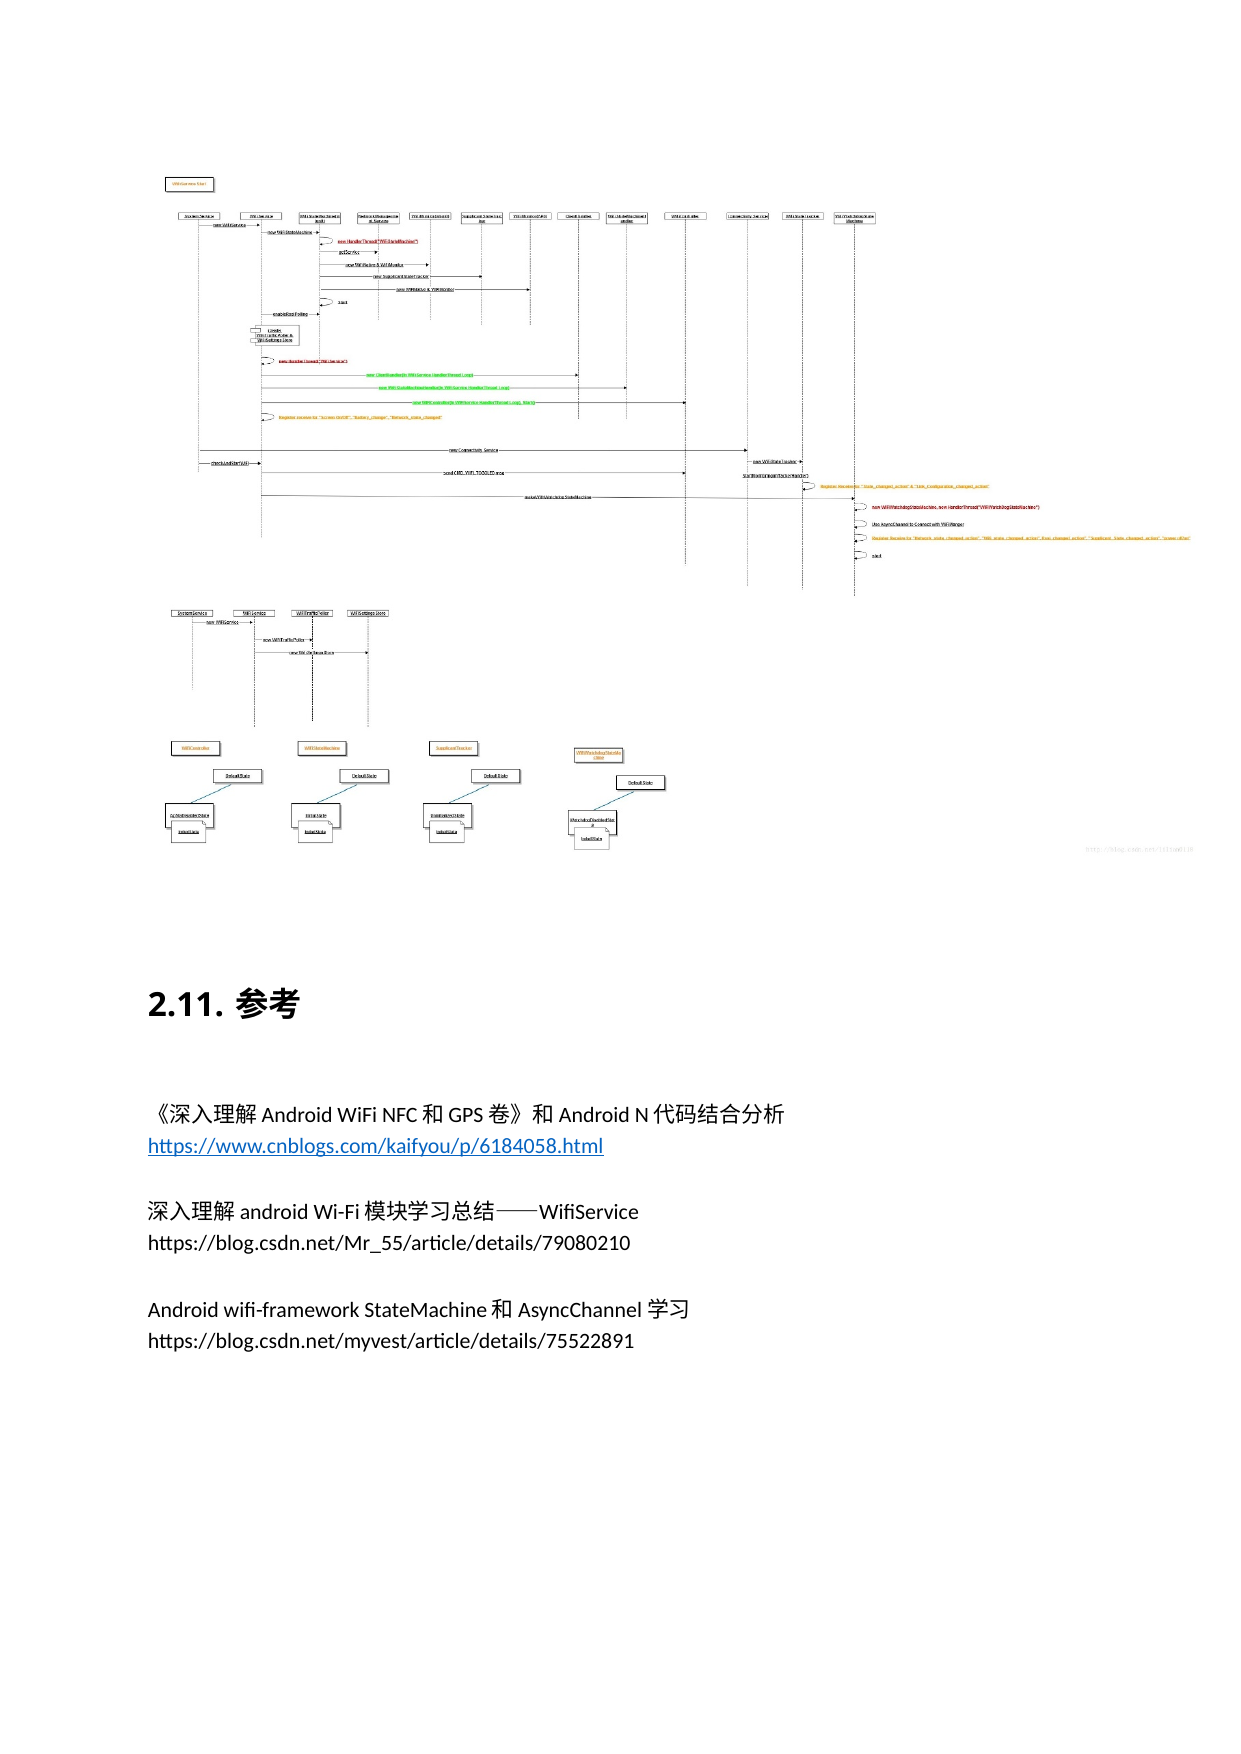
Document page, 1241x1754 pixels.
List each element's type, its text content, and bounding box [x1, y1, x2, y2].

text https://blog.csdn.net/Mr_55/article/details/79080210 [148, 1226, 1196, 1259]
text https://www.cnblogs.com/kaifyou/p/6184058.html [148, 1129, 1196, 1161]
picture [147, 162, 1197, 856]
text https://blog.csdn.net/myvest/article/details/75522891 [148, 1324, 1196, 1356]
text Android wifi-framework StateMachine和AsyncChannel 学习 [148, 1291, 1196, 1324]
text 《深入理解Android WiFi NFC和GPS 卷》和 Android N 代码结合分析 [148, 1096, 1196, 1129]
subtitle 参考 [148, 969, 1196, 1034]
text 深入理解android Wi-Fi模块学习总结——WifiService [148, 1194, 1196, 1226]
